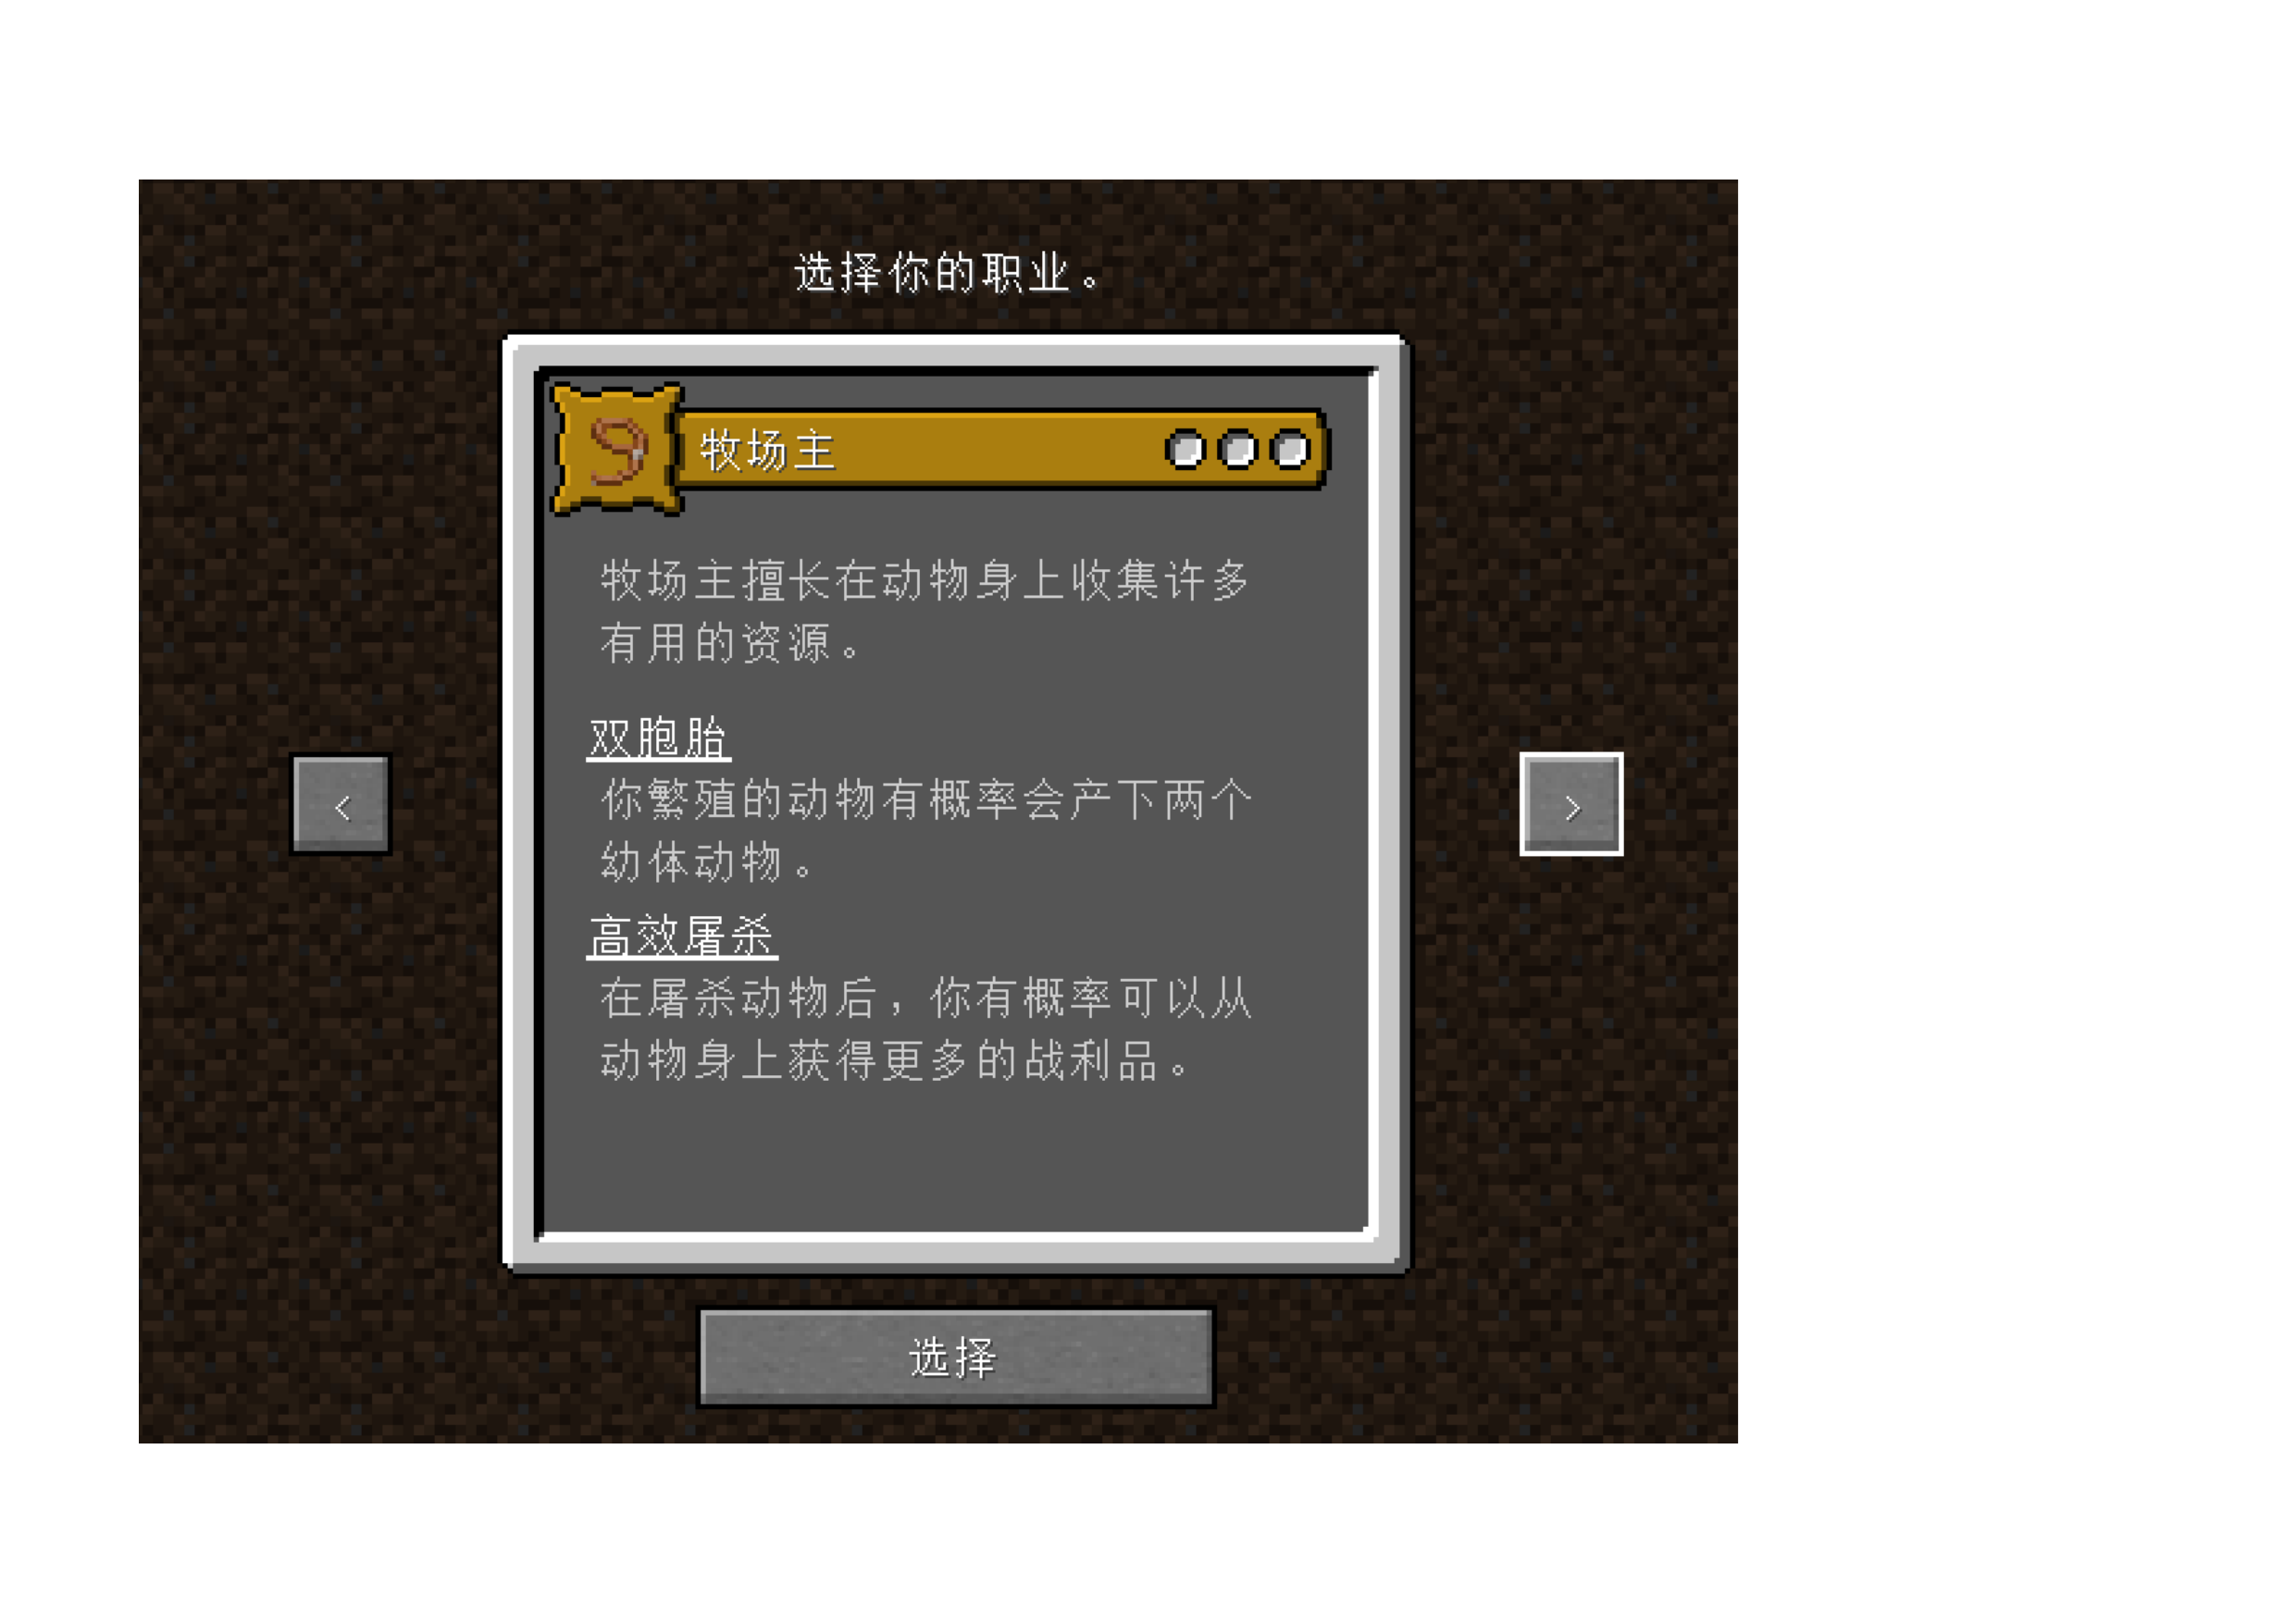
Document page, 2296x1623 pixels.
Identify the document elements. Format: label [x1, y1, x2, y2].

picture [139, 180, 1739, 1443]
